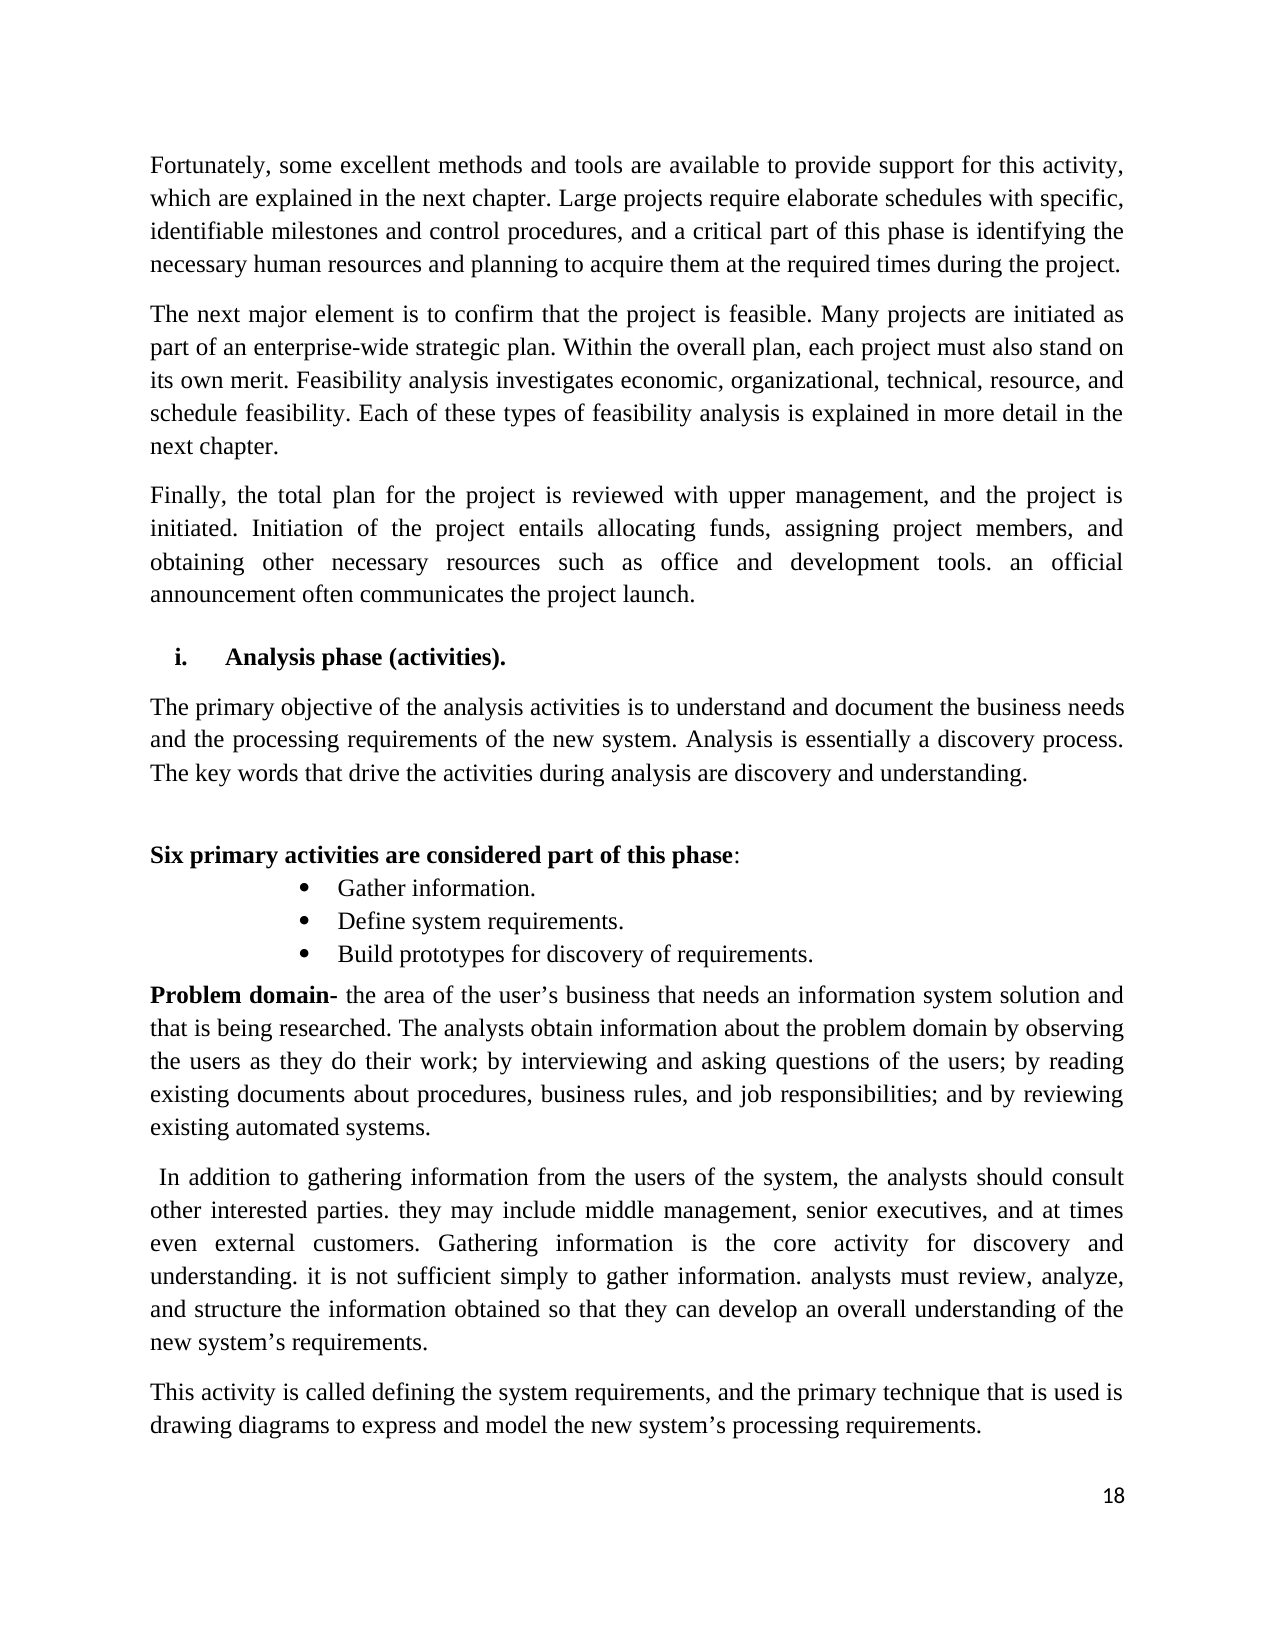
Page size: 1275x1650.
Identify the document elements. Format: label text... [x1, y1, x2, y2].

text This activity is called defining the system requirements, and the primary technique that is used is drawing diagrams to express and model the new system’s processing requirements. [150, 1377, 1125, 1439]
list Analysis phase (activities). [187, 642, 1125, 671]
text The primary objective of the analysis activities is to understand and document the business needs and the processing requirements of the new system. Analysis is essentially a discovery process. The key words that drive the activities during analysis are discovery and understanding. [150, 692, 1125, 786]
list Define system requirements. [300, 906, 1126, 935]
list Six primary activities are considered part of this phase: [150, 840, 1125, 869]
text In addition to gathering information from the users of the system, the analysts should consult other interested parties. they may include middle management, senior executives, and at times even external customers. Gathering information is the core activity for discovery and understanding. it is not sufficient simply to gather information. analysts must review, analyze, and structure the information obtained so that they can develop an overall understanding of the new system’s requirements. [150, 1162, 1125, 1356]
list Build prototypes for discovery of requirements. [300, 939, 1126, 968]
text Finally, the total plan for the project is reviewed with upper management, and the project is initiated. Initiation of the project entails allocating funds, assigning project members, and obtaining other necessary resources such as office and development tools. an official announcement often communicates the project launch. [150, 481, 1125, 608]
text The next major element is to confirm that the project is feasible. Many projects are initiated as part of an enterprise-wide strategic plan. Within the overall plan, each project must also stand on its own merit. Feasibility analysis investigates economic, organizational, technical, resource, and schedule feasibility. Each of these types of feasibility analysis is explained in more detail in the next chapter. [150, 299, 1125, 459]
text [150, 150, 1125, 278]
list Gather information. [300, 873, 1126, 902]
text Problem domain- the area of the user’s business that needs an information system solution and that is being researched. The analysts obtain information about the problem domain by observing the users as they do their work; by interviewing and asking questions of the users; by reading existing documents about procedures, business rules, and job responsibilities; and by reviewing existing automated systems. [150, 980, 1125, 1141]
